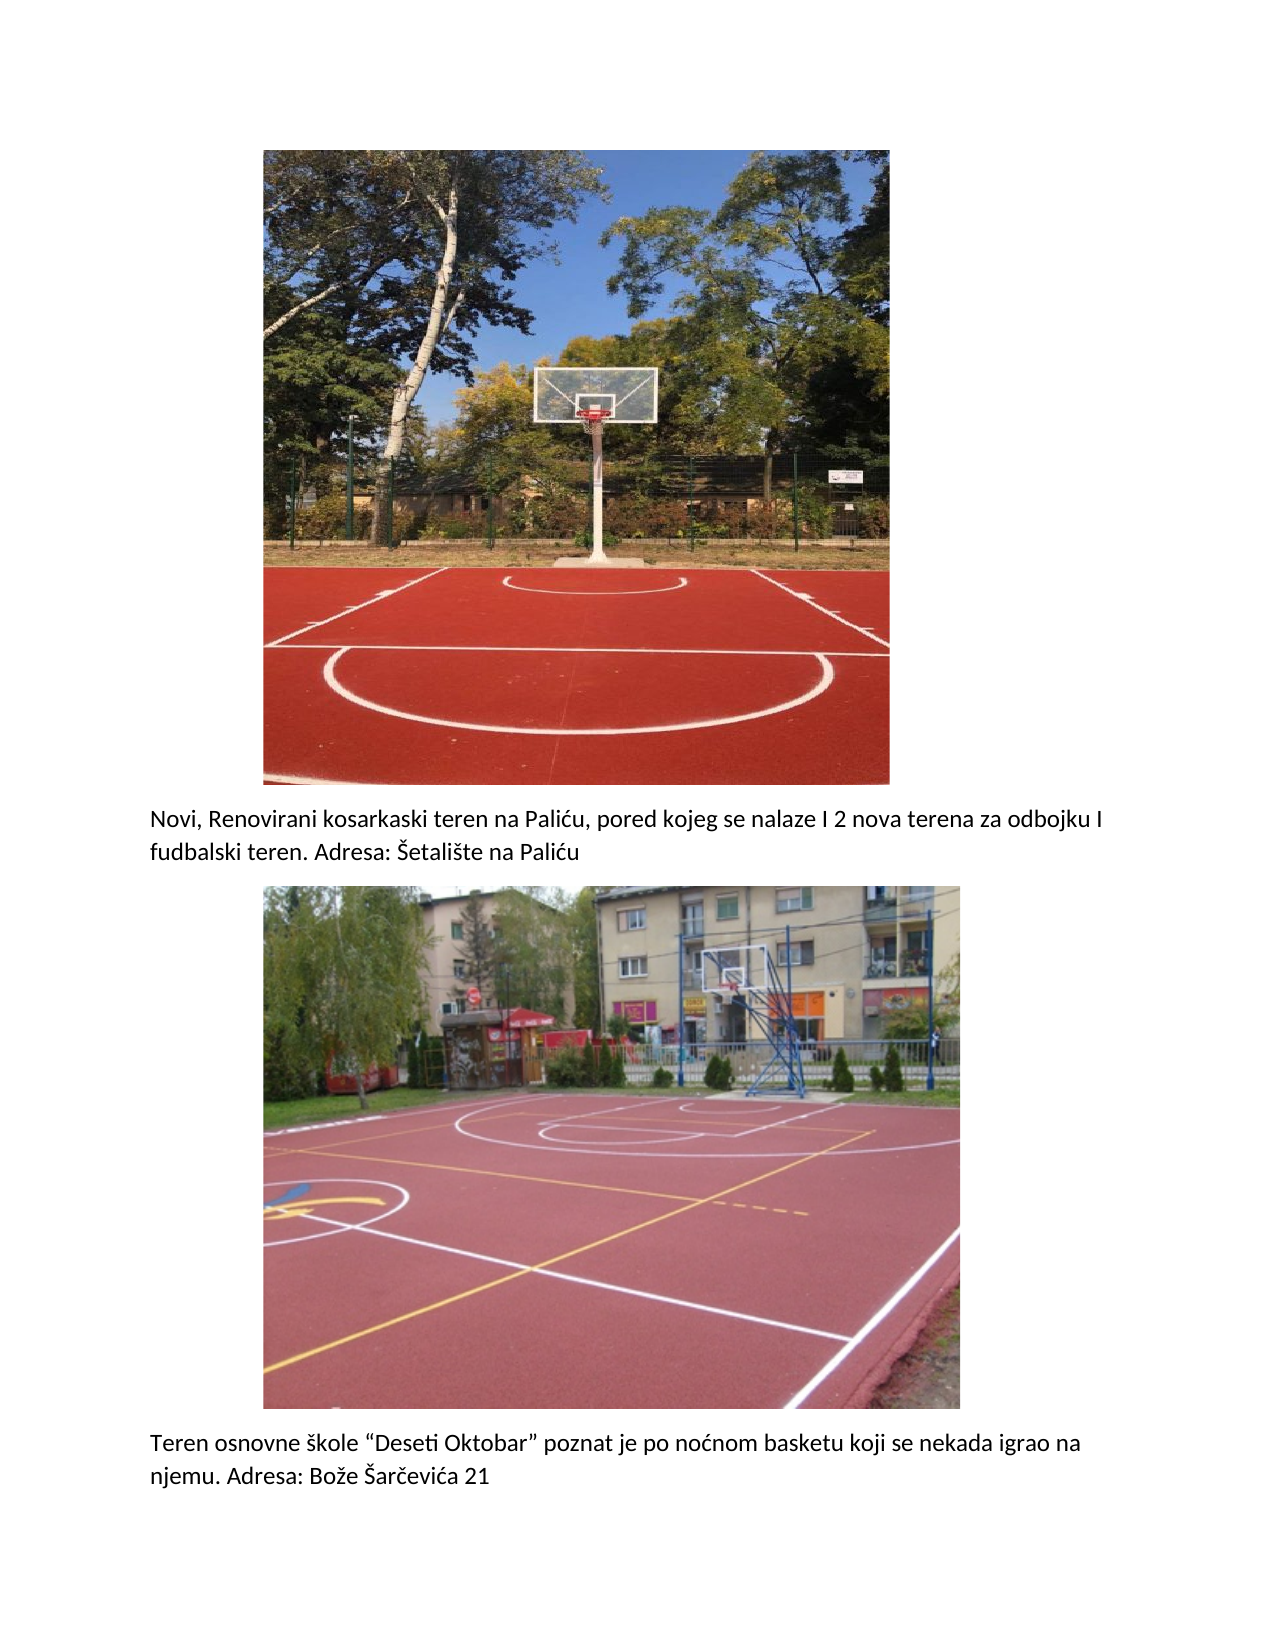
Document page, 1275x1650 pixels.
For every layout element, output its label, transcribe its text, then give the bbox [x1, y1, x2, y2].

text Novi, Renovirani kosarkaski teren na Paliću, pored kojeg se nalaze I 2 nova terena za odbojku I fudbalski teren. Adresa: Šetalište na Paliću [150, 803, 1125, 867]
text Teren osnovne škole “Deseti Oktobar” poznat je po noćnom basketu koji se nekada igrao na njemu. Adresa: Bože Šarčevića 21 [150, 1428, 1125, 1491]
picture [263, 886, 960, 1409]
picture [263, 150, 890, 785]
